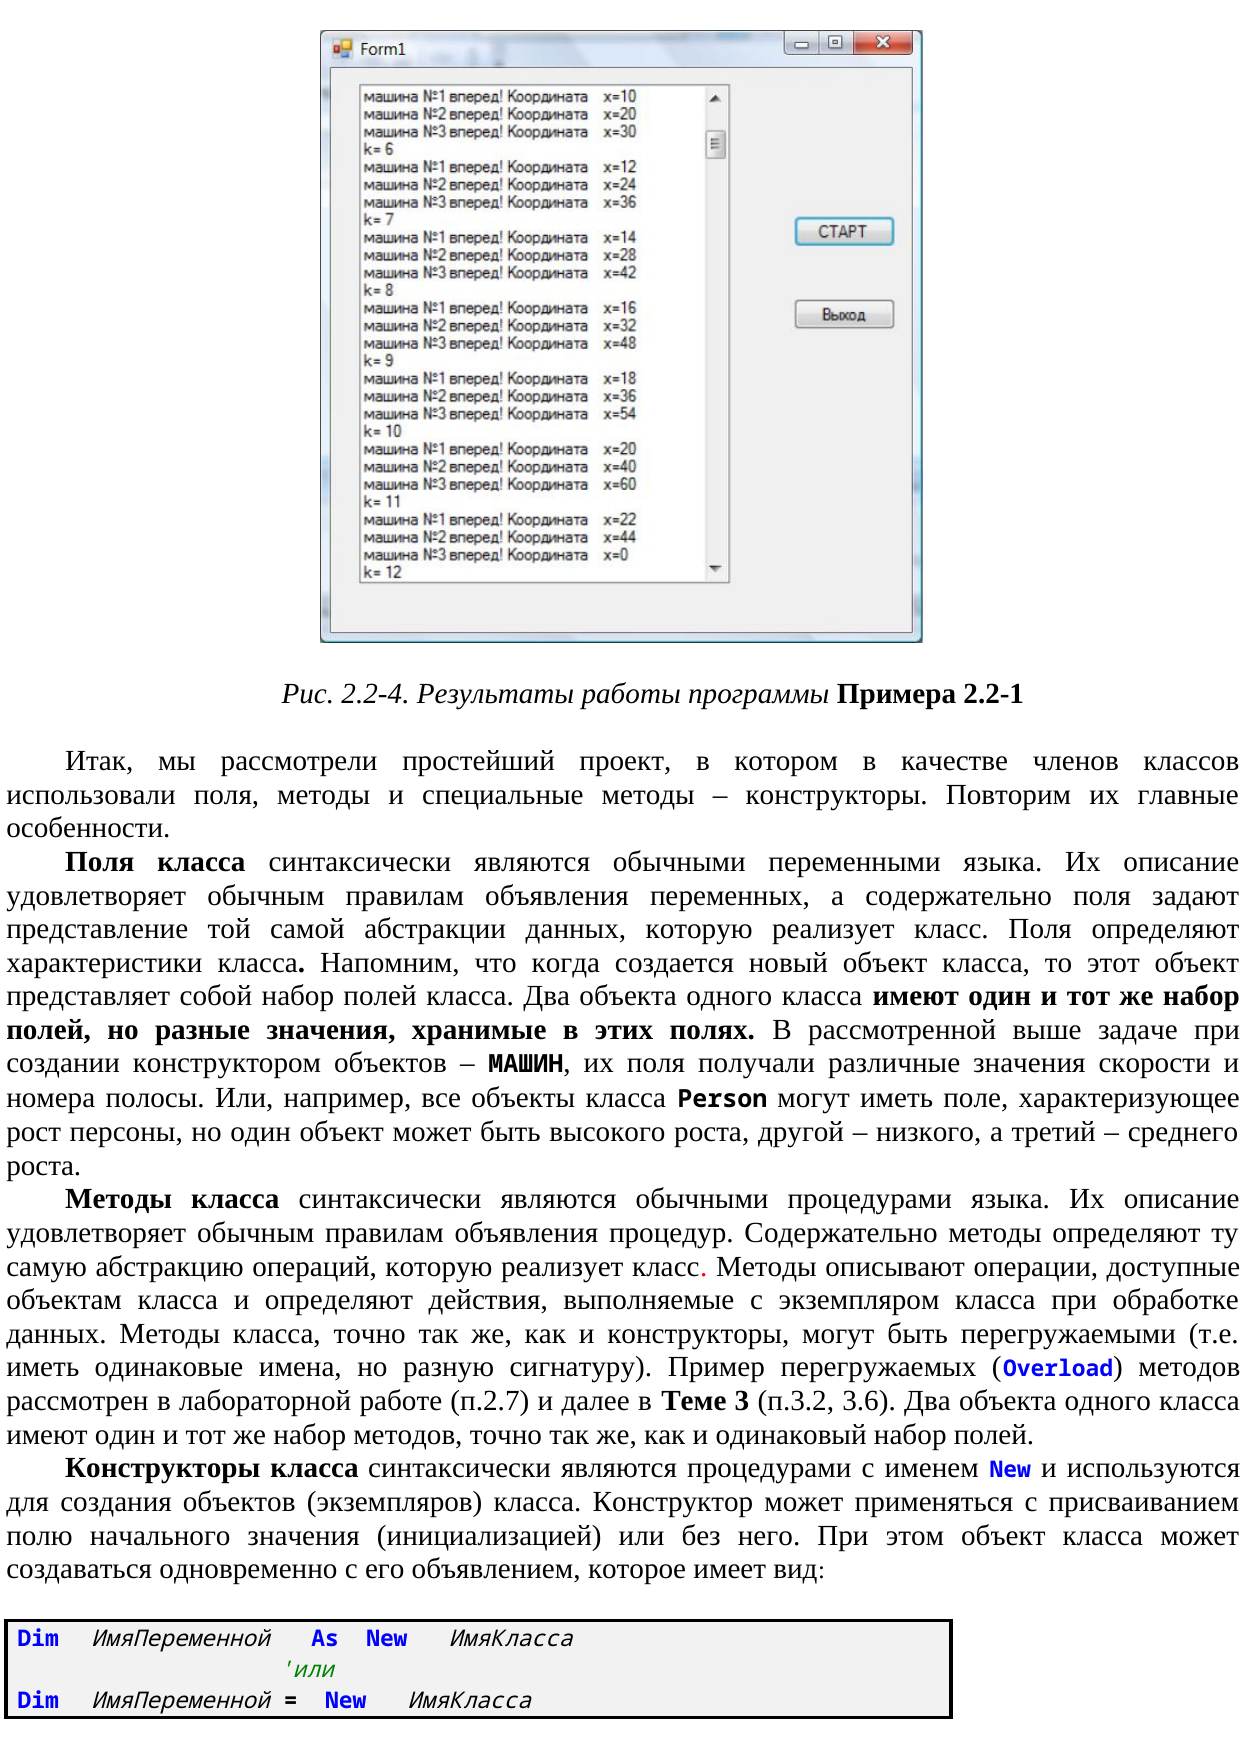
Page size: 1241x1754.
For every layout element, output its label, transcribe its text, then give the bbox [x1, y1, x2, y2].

text Итак, мы рассмотрели простейший проект, в котором в качестве членов классов использовали поля, методы и специальные методы – конструкторы. Повторим их главные особенности. [6, 743, 1240, 844]
table_header Dim ИмяПеременной As New ИмяКласса 'или Dim ИмяПеременной = New ИмяКласса [8, 1622, 949, 1716]
text Поля класса синтаксически являются обычными переменными языка. Их описание удовлетворяет обычным правилам объявления переменных, а содержательно поля задают представление той самой абстракции данных, которую реализует класс. Поля определяют характеристики класса. Напомним, что когда создается новый объект класса, то этот объект представляет собой набор полей класса. Два объекта одного класса имеют один и тот же набор полей, но разные значения, хранимые в этих полях. В рассмотренной выше задаче при создании конструктором объектов – МАШИН, их поля получали различные значения скорости и номера полосы. Или, например, все объекты класса Person могут иметь поле, характеризующее рост персоны, но один объект может быть высокого роста, другой – низкого, а третий – среднего роста. [6, 844, 1240, 1182]
text Конструкторы класса синтаксически являются процедурами с именем New и используются для создания объектов (экземпляров) класса. Конструктор может применяться с присваиванием полю начального значения (инициализацией) или без него. При этом объект класса может создаваться одновременно с его объявлением, которое имеет вид: [6, 1450, 1240, 1585]
text Методы класса синтаксически являются обычными процедурами языка. Их описание удовлетворяет обычным правилам объявления процедур. Содержательно методы определяют ту самую абстракцию операций, которую реализует класс. Методы описывают операции, доступные объектам класса и определяют действия, выполняемые с экземпляром класса при обработке данных. Методы класса, точно так же, как и конструкторы, могут быть перегружаемыми (т.е. иметь одинаковые имена, но разную сигнатуру). Пример перегружаемых (Overload) методов рассмотрен в лабораторной работе (п.2.7) и далее в Теме 3 (п.3.2, 3.6). Два объекта одного класса имеют один и тот же набор методов, точно так же, как и одинаковый набор полей. [6, 1182, 1240, 1450]
text Рис. 2.2-4. Результаты работы программы Примера 2.2-1 [6, 676, 1240, 710]
picture [320, 30, 927, 643]
